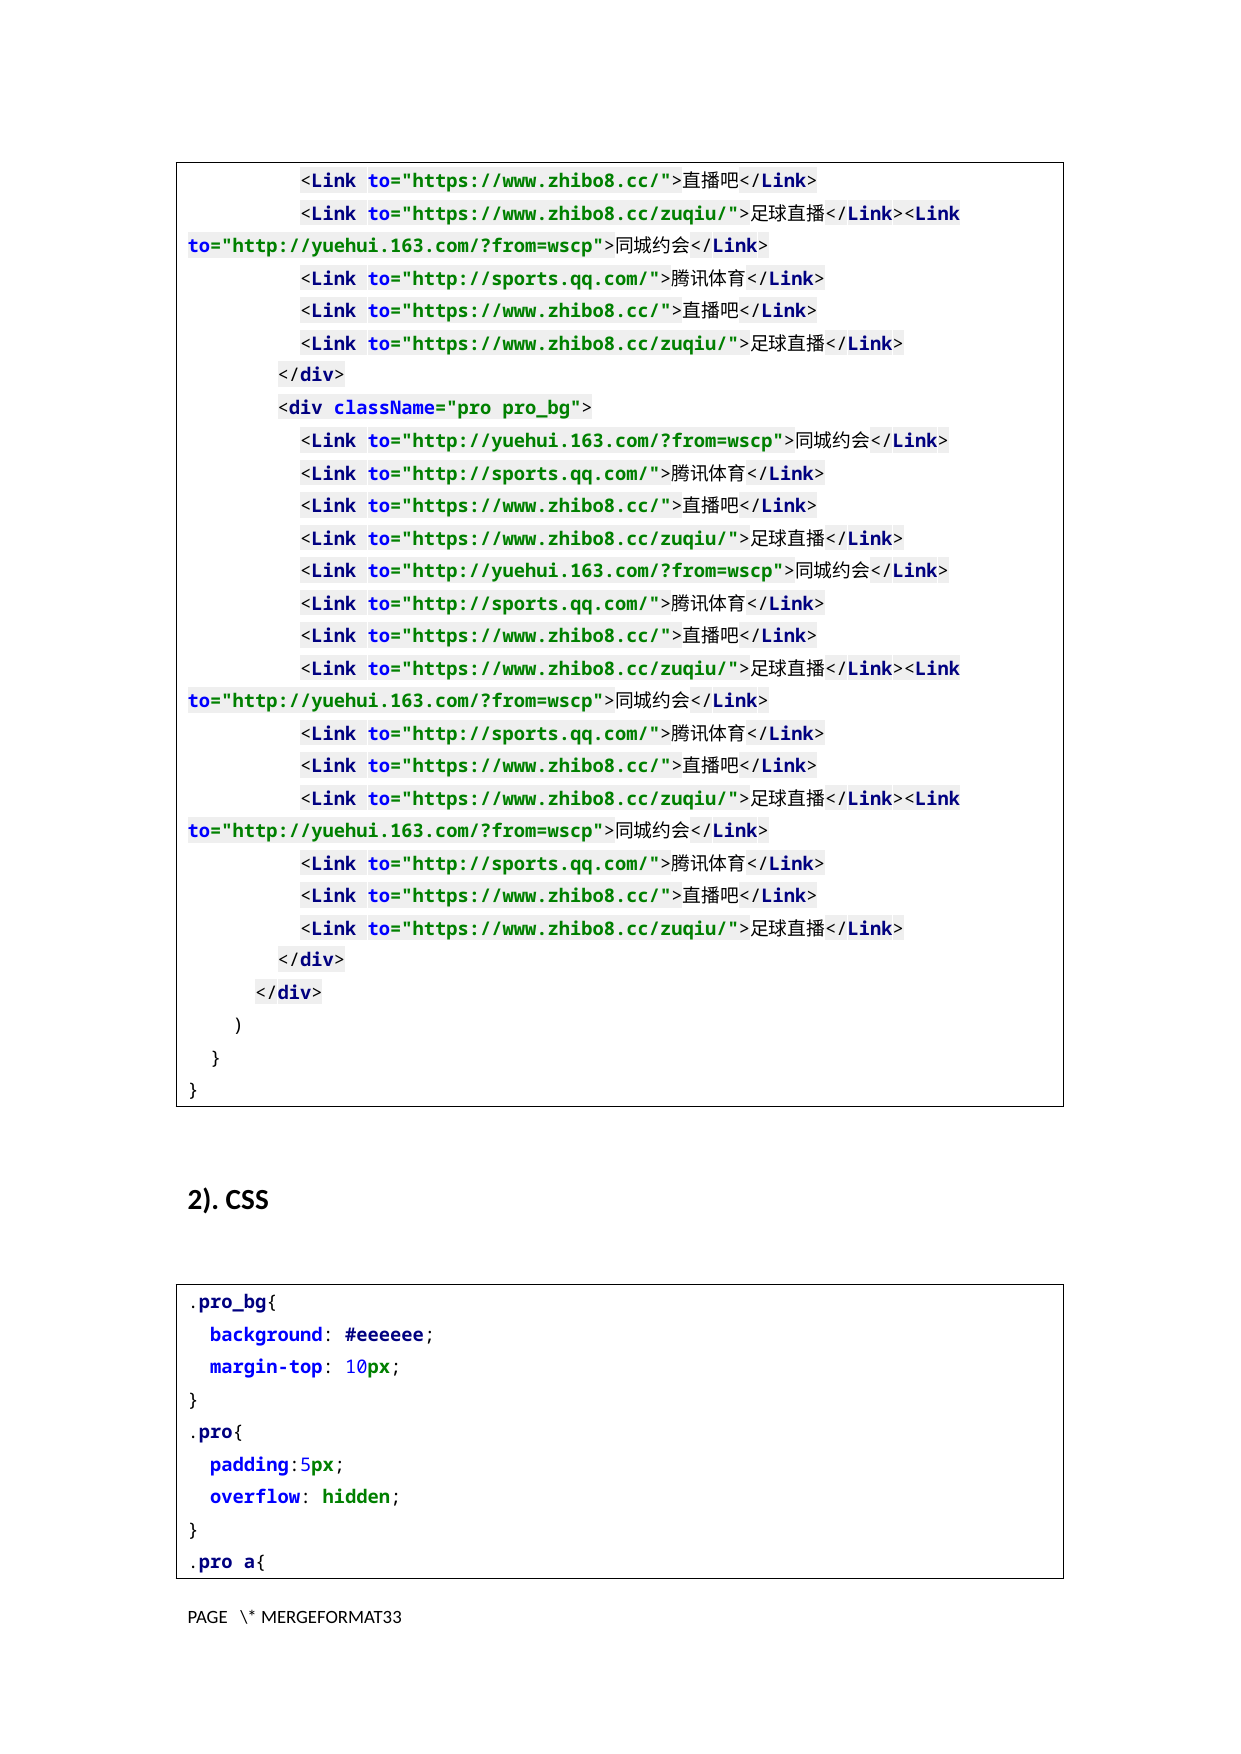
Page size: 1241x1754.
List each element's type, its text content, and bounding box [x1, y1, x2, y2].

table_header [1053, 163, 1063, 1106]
subtitle 2). CSS [187, 1166, 1053, 1231]
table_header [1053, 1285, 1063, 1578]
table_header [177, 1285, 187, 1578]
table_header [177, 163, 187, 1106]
